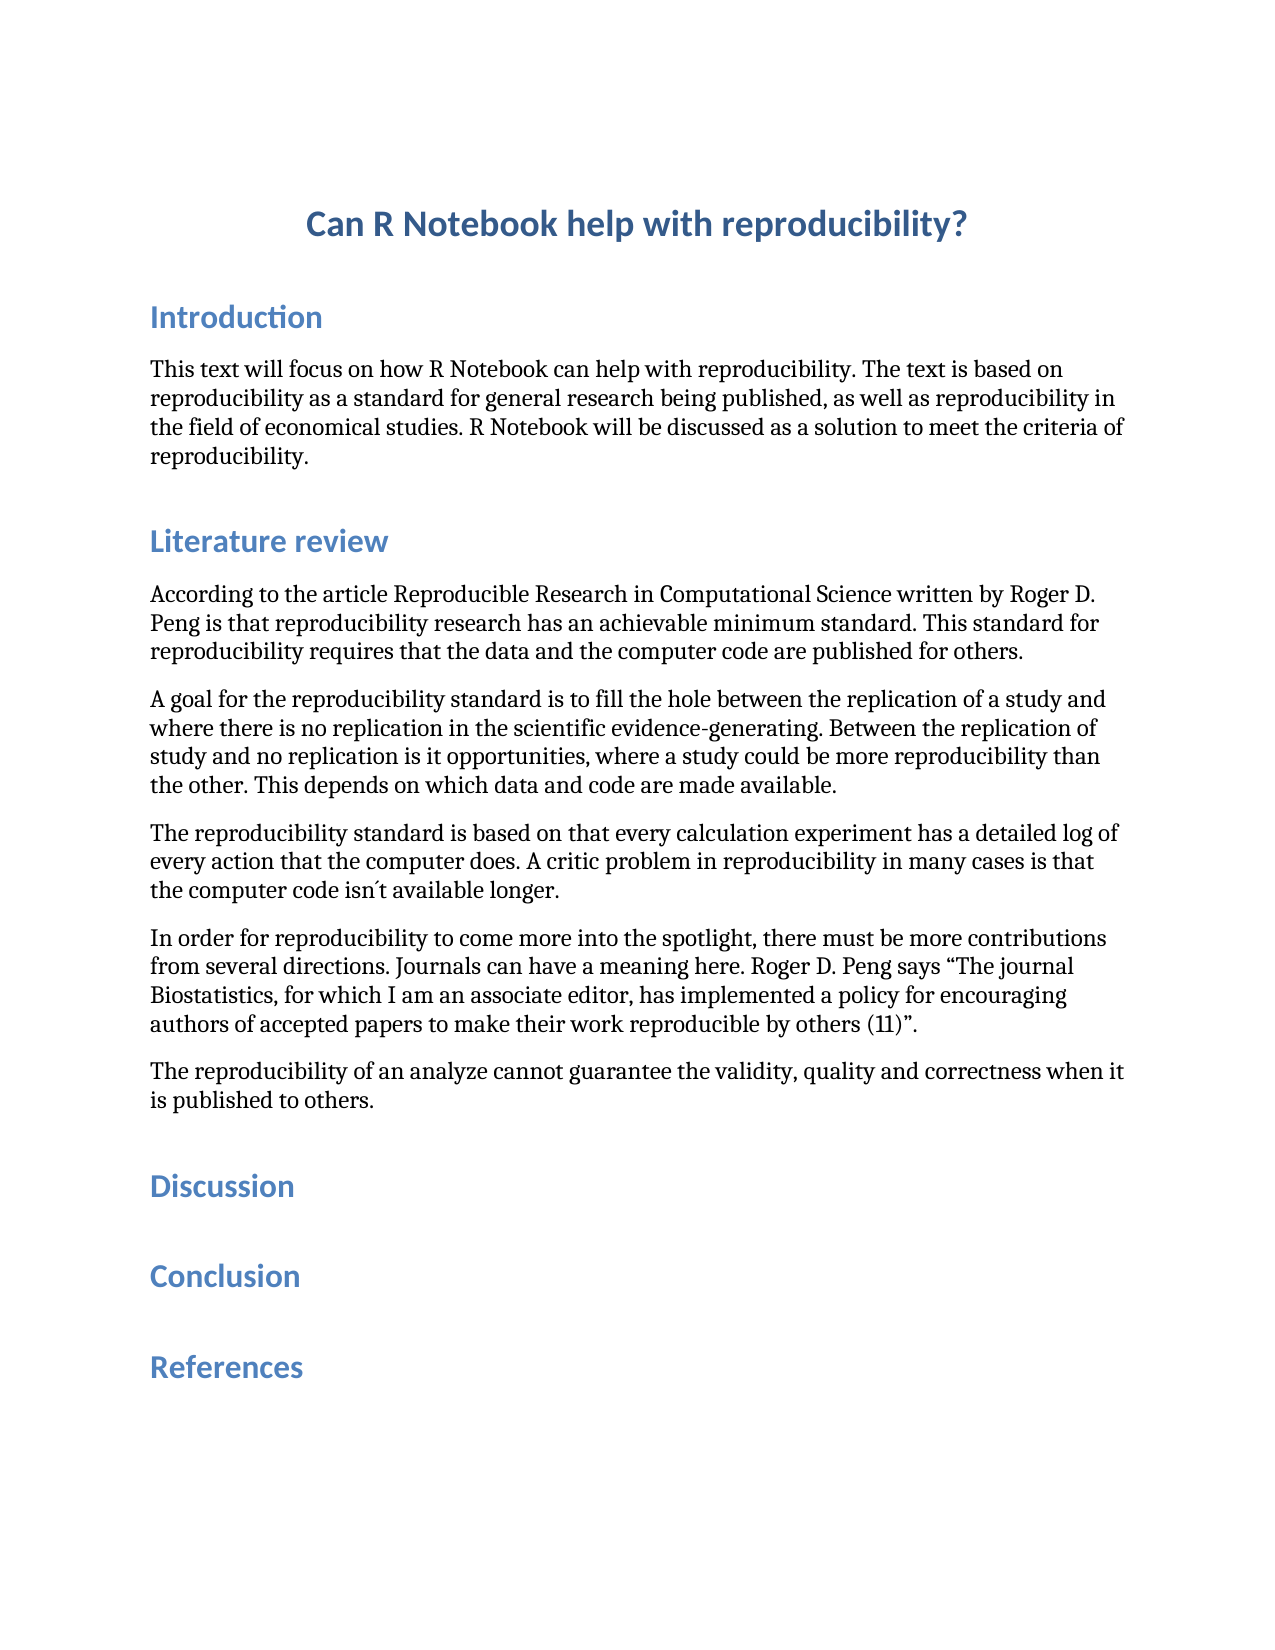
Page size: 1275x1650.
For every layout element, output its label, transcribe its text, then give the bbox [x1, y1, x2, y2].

text The reproducibility of an analyze cannot guarantee the validity, quality and correctness when it is published to others. [150, 1057, 1125, 1115]
text In order for reproducibility to come more into the spotlight, there must be more contributions from several directions. Journals can have a meaning here. Roger D. Peng says “The journal Biostatistics, for which I am an associate editor, has implemented a policy for encouraging authors of accepted papers to make their work reproducible by others (11)”. [150, 923, 1125, 1038]
text According to the article Reproducible Research in Computational Science written by Roger D. Peng is that reproducibility research has an achievable minimum standard. This standard for reproducibility requires that the data and the computer code are published for others. [150, 580, 1125, 666]
subtitle Literature review [150, 520, 1125, 561]
text This text will focus on how R Notebook can help with reproducibility. The text is based on reproducibility as a standard for general research being published, as well as reproducibility in the field of economical studies. R Notebook will be discussed as a solution to meet the criteria of reproducibility. [150, 355, 1125, 470]
text A goal for the reproducibility standard is to fill the hole between the replication of a study and where there is no replication in the scientific evidence-generating. Between the replication of study and no replication is it opportunities, where a study could be more reproducibility than the other. This depends on which data and code are made available. [150, 685, 1125, 800]
subtitle Discussion [150, 1165, 1125, 1206]
subtitle References [150, 1346, 1125, 1387]
text The reproducibility standard is based on that every calculation experiment has a detailed log of every action that the computer does. A critic problem in reproducibility in many cases is that the computer code isn´t available longer. [150, 818, 1125, 905]
subtitle Introduction [150, 296, 1125, 337]
subtitle Conclusion [150, 1256, 1125, 1296]
title Can R Notebook help with reproducibility? [150, 200, 1125, 246]
